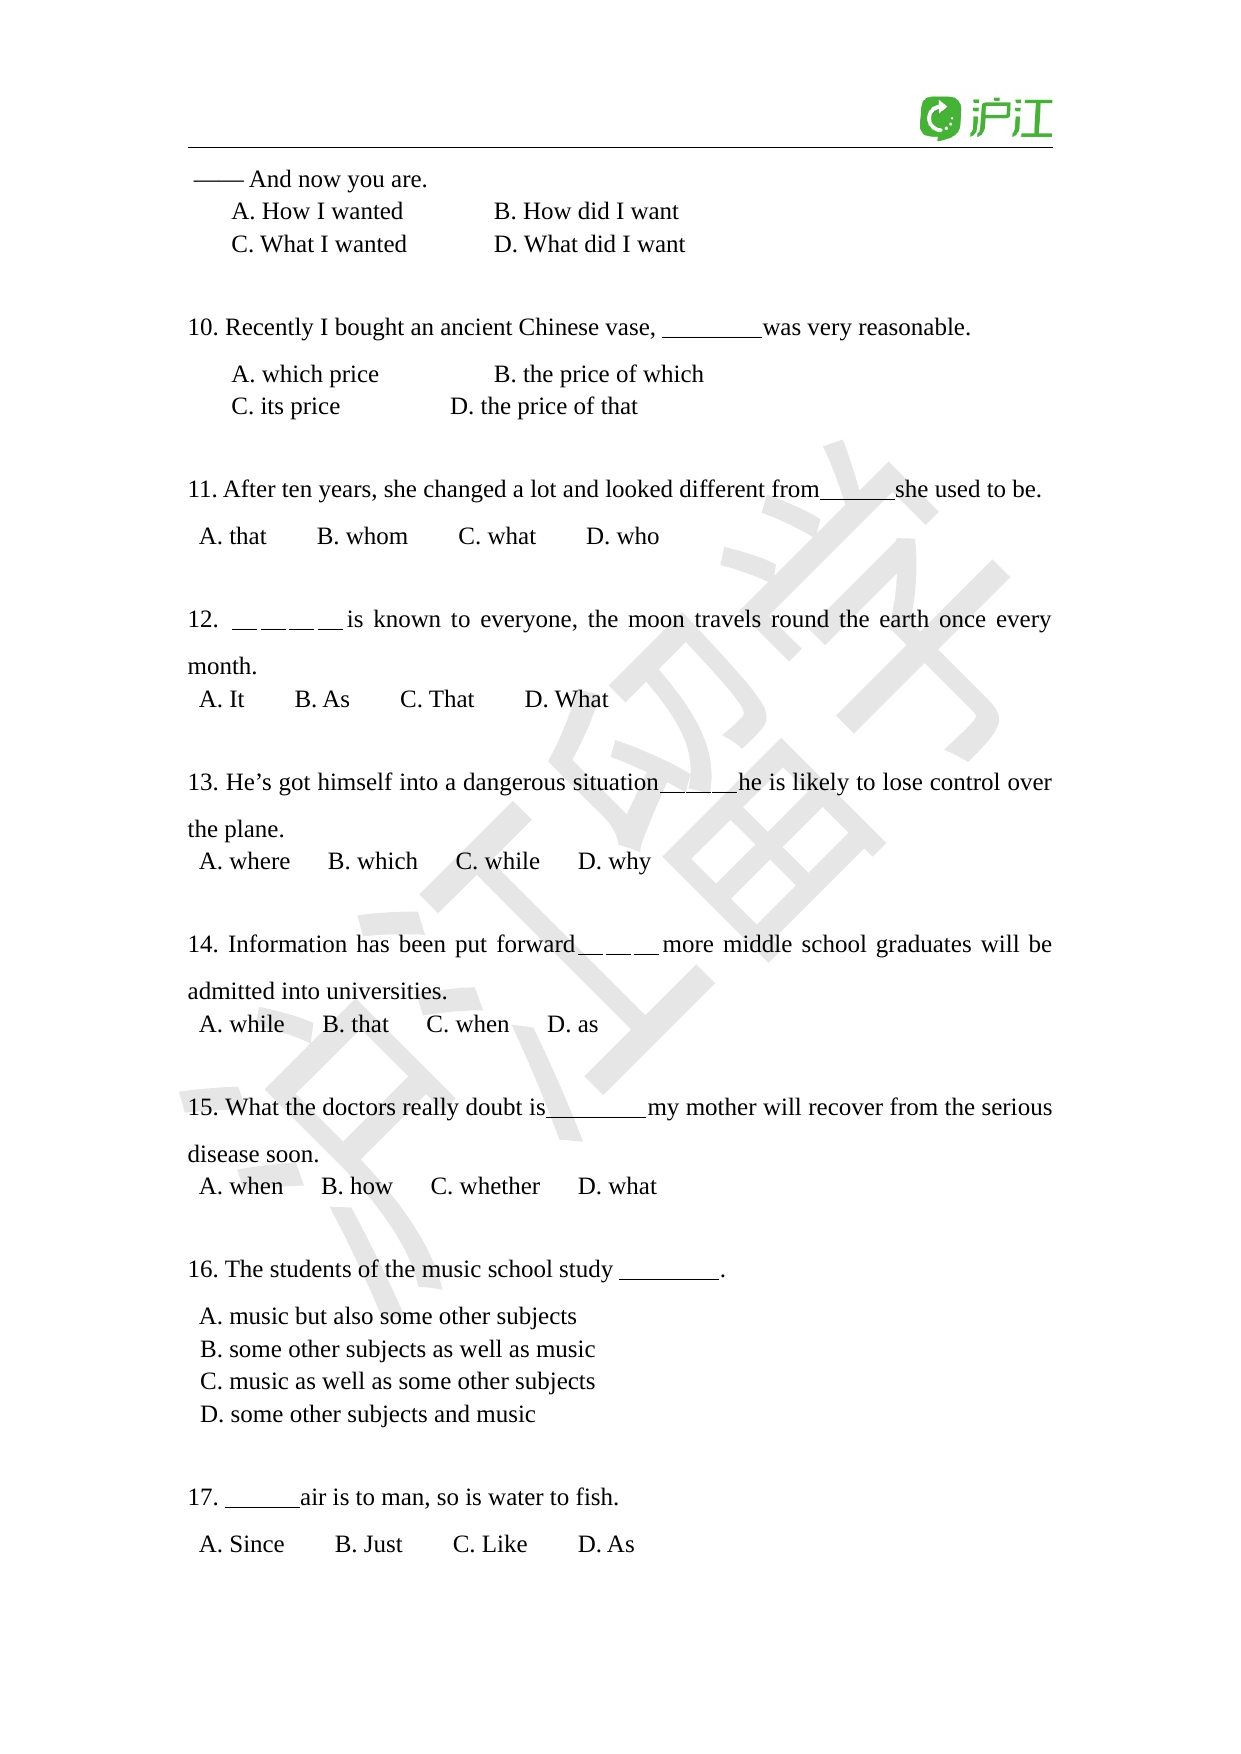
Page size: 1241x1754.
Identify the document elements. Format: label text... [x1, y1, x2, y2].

text A. How I wanted B. How did I want [187, 194, 1053, 227]
text B. some other subjects as well as music [187, 1332, 1053, 1364]
text C. What I wanted D. What did I want [187, 227, 1053, 259]
text A. when B. how C. whether D. what [187, 1169, 1053, 1202]
text 13. He’s got himself into a dangerous situation＿＿＿he is likely to lose control over the plane. [187, 747, 1053, 844]
text C. its price D. the price of that [187, 389, 1053, 422]
text 11. After ten years, she changed a lot and looked different from＿＿＿she used to be. [187, 454, 1053, 519]
text A. It B. As C. That D. What [187, 682, 1053, 747]
text —— And now you are. [187, 162, 1053, 194]
text 12. ＿＿＿＿is known to everyone, the moon travels round the earth once every month. [187, 584, 1053, 682]
text 16. The students of the music school study ＿＿＿＿. [187, 1234, 1053, 1299]
text 14. Information has been put forward＿＿＿more middle school graduates will be admitted into universities. [187, 909, 1053, 1007]
text A. where B. which C. while D. why [187, 844, 1053, 877]
text A. music but also some other subjects [187, 1299, 1053, 1332]
text C. music as well as some other subjects [187, 1364, 1053, 1397]
text A. while B. that C. when D. as [187, 1007, 1053, 1039]
text 10. Recently I bought an ancient Chinese vase, ＿＿＿＿was very reasonable. [187, 292, 1053, 357]
text D. some other subjects and music [187, 1397, 1053, 1429]
text A. that B. whom C. what D. who [187, 519, 1053, 552]
text A. Since B. Just C. Like D. As [187, 1527, 1053, 1559]
text 17. ＿＿＿air is to man, so is water to fish. [187, 1462, 1053, 1527]
picture [919, 88, 1053, 145]
text 15. What the doctors really doubt is＿＿＿＿my mother will recover from the serious disease soon. [187, 1072, 1053, 1169]
text A. which price B. the price of which [231, 357, 1053, 389]
